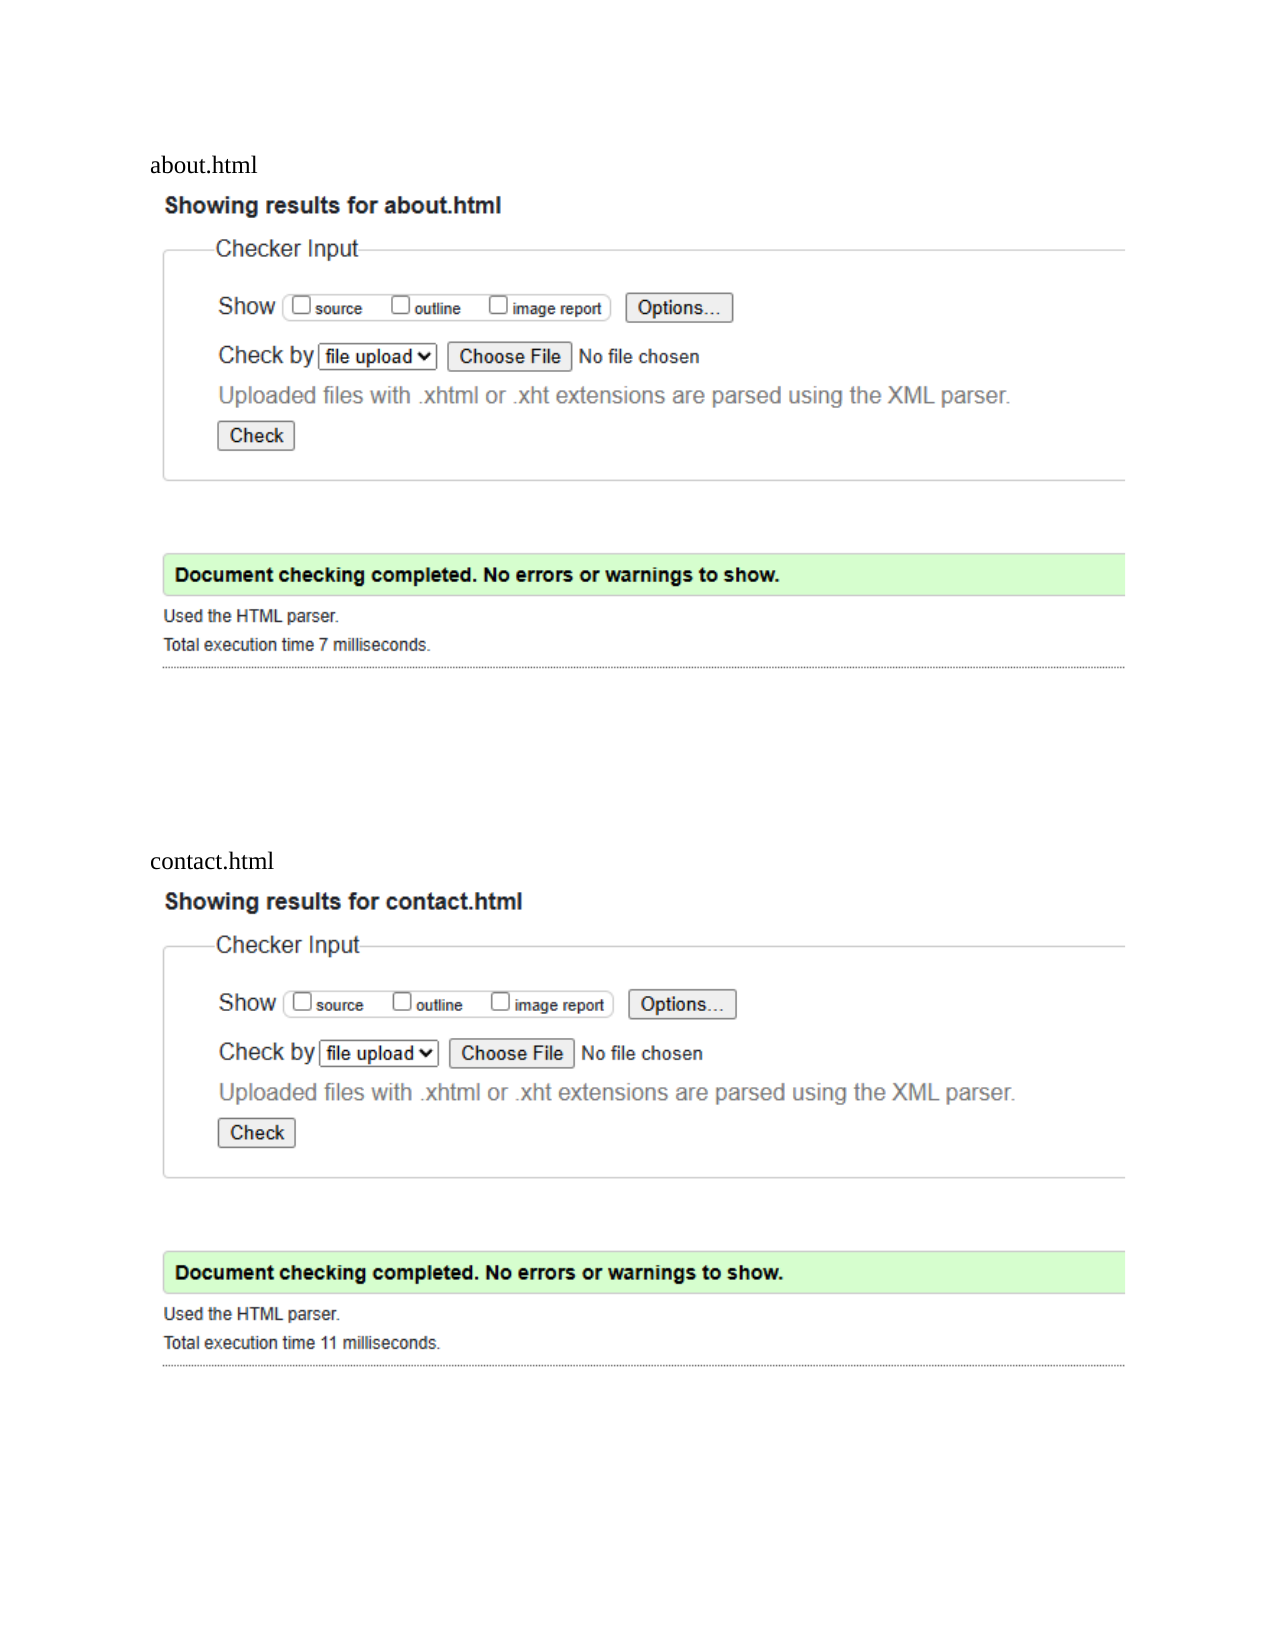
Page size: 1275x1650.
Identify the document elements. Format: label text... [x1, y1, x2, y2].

text contact.html [150, 846, 1125, 874]
picture [150, 183, 1125, 677]
text about.html [150, 150, 1125, 179]
picture [150, 878, 1125, 1381]
